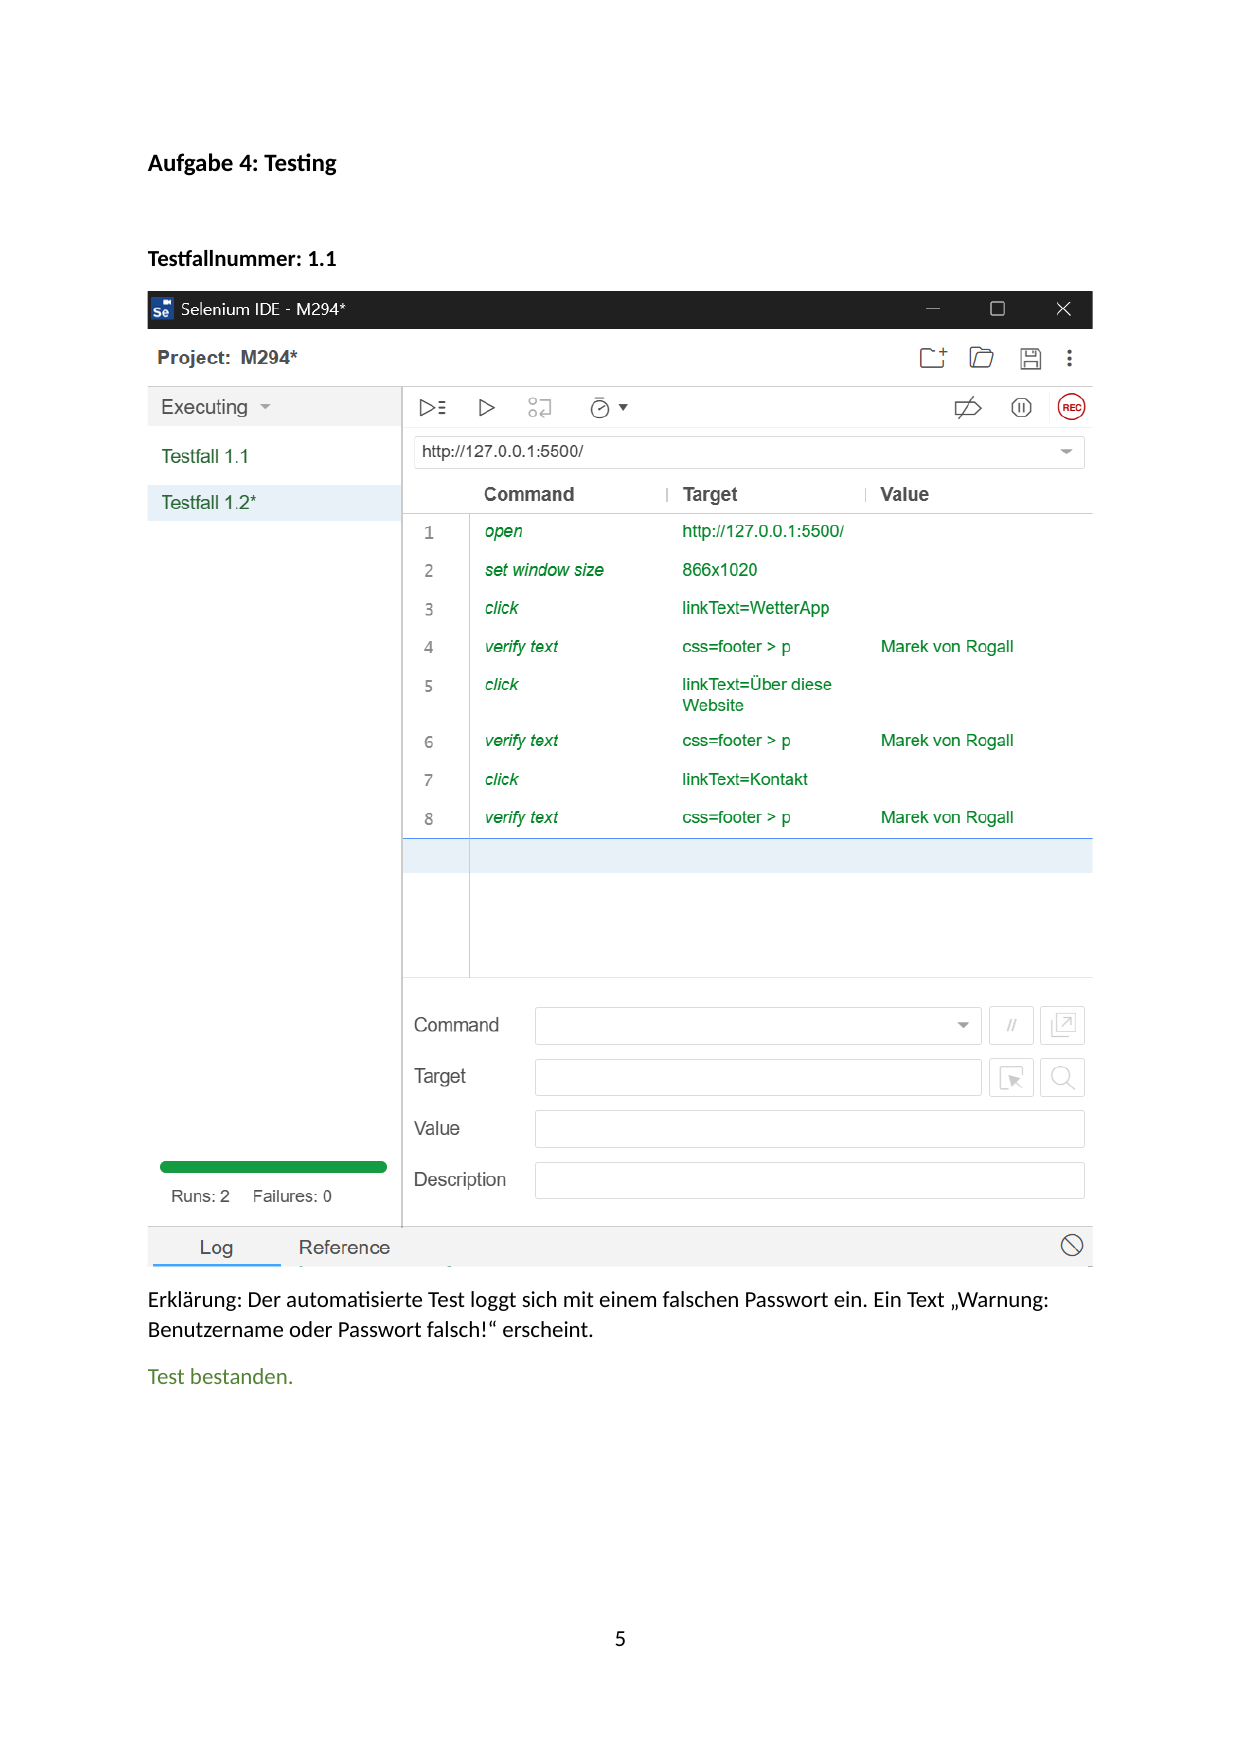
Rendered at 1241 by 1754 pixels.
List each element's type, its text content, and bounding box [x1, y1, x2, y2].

picture [147, 291, 1093, 1267]
text Erklärung: Der automatisierte Test loggt sich mit einem falschen Passwort ein. Ein Text „Warnung: Benutzername oder Passwort falsch!“ erscheint. [148, 1285, 1093, 1343]
text Testfallnummer: 1.1 [148, 244, 1093, 272]
text Test bestanden. [148, 1362, 1093, 1390]
text Aufgabe 4: Testing [148, 148, 1093, 178]
